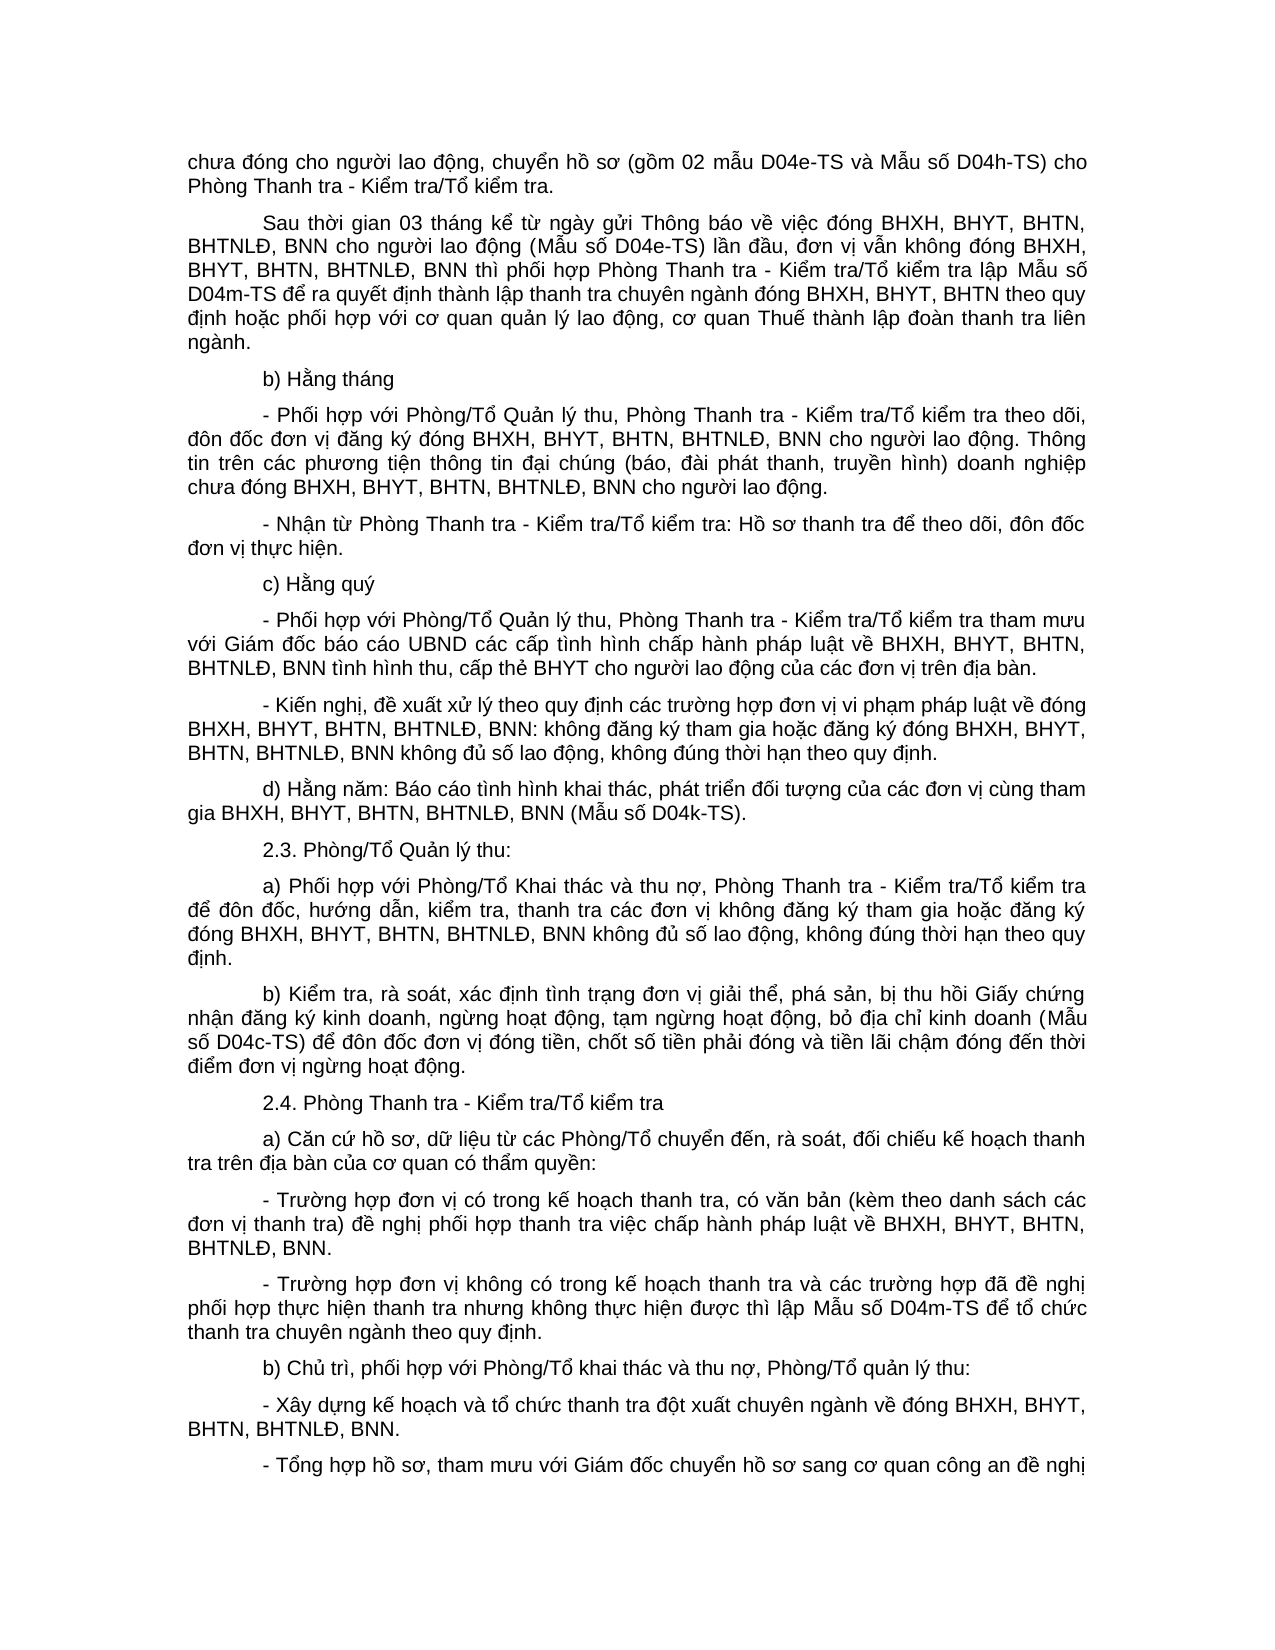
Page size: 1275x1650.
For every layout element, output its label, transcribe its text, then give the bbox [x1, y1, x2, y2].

text - Nhận từ Phòng Thanh tra - Kiểm tra/Tổ kiểm tra: Hồ sơ thanh tra để theo dõi, đôn đốc đơn vị thực hiện. [187, 511, 1087, 559]
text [187, 1453, 1087, 1477]
text - Xây dựng kế hoạch và tổ chức thanh tra đột xuất chuyên ngành về đóng BHXH, BHYT, BHTN, BHTNLĐ, BNN. [187, 1393, 1087, 1441]
text d) Hằng năm: Báo cáo tình hình khai thác, phát triển đối tượng của các đơn vị cùng tham gia BHXH, BHYT, BHTN, BHTNLĐ, BNN (Mẫu số D04k-TS). [187, 777, 1087, 825]
text - Trường hợp đơn vị có trong kế hoạch thanh tra, có văn bản (kèm theo danh sách các đơn vị thanh tra) đề nghị phối hợp thanh tra việc chấp hành pháp luật về BHXH, BHYT, BHTN, BHTNLĐ, BNN. [187, 1187, 1087, 1259]
text a) Căn cứ hồ sơ, dữ liệu từ các Phòng/Tổ chuyển đến, rà soát, đối chiếu kế hoạch thanh tra trên địa bàn của cơ quan có thẩm quyền: [187, 1127, 1087, 1175]
text 2.3. Phòng/Tổ Quản lý thu: [187, 837, 1087, 861]
text - Kiến nghị, đề xuất xử lý theo quy định các trường hợp đơn vị vi phạm pháp luật về đóng BHXH, BHYT, BHTN, BHTNLĐ, BNN: không đăng ký tham gia hoặc đăng ký đóng BHXH, BHYT, BHTN, BHTNLĐ, BNN không đủ số lao động, không đúng thời hạn theo quy định. [187, 693, 1087, 764]
text b) Hằng tháng [187, 367, 1087, 391]
text b) Chủ trì, phối hợp với Phòng/Tổ khai thác và thu nợ, Phòng/Tổ quản lý thu: [187, 1356, 1087, 1380]
text b) Kiểm tra, rà soát, xác định tình trạng đơn vị giải thể, phá sản, bị thu hồi Giấy chứng nhận đăng ký kinh doanh, ngừng hoạt động, tạm ngừng hoạt động, bỏ địa chỉ kinh doanh (Mẫu số D04c-TS) để đôn đốc đơn vị đóng tiền, chốt số tiền phải đóng và tiền lãi chậm đóng đến thời điểm đơn vị ngừng hoạt động. [187, 982, 1087, 1078]
text - Phối hợp với Phòng/Tổ Quản lý thu, Phòng Thanh tra - Kiểm tra/Tổ kiểm tra tham mưu với Giám đốc báo cáo UBND các cấp tình hình chấp hành pháp luật về BHXH, BHYT, BHTN, BHTNLĐ, BNN tình hình thu, cấp thẻ BHYT cho người lao động của các đơn vị trên địa bàn. [187, 608, 1087, 680]
text a) Phối hợp với Phòng/Tổ Khai thác và thu nợ, Phòng Thanh tra - Kiểm tra/Tổ kiểm tra để đôn đốc, hướng dẫn, kiểm tra, thanh tra các đơn vị không đăng ký tham gia hoặc đăng ký đóng BHXH, BHYT, BHTN, BHTNLĐ, BNN không đủ số lao động, không đúng thời hạn theo quy định. [187, 874, 1087, 970]
text - Phối hợp với Phòng/Tổ Quản lý thu, Phòng Thanh tra - Kiểm tra/Tổ kiểm tra theo dõi, đôn đốc đơn vị đăng ký đóng BHXH, BHYT, BHTN, BHTNLĐ, BNN cho người lao động. Thông tin trên các phương tiện thông tin đại chúng (báo, đài phát thanh, truyền hình) doanh nghiệp chưa đóng BHXH, BHYT, BHTN, BHTNLĐ, BNN cho người lao động. [187, 403, 1087, 499]
text c) Hằng quý [187, 572, 1087, 596]
text Sau thời gian 03 tháng kể từ ngày gửi Thông báo về việc đóng BHXH, BHYT, BHTN, BHTNLĐ, BNN cho người lao động (Mẫu số D04e-TS) lần đầu, đơn vị vẫn không đóng BHXH, BHYT, BHTN, BHTNLĐ, BNN thì phối hợp Phòng Thanh tra - Kiểm tra/Tổ kiểm tra lập Mẫu số D04m-TS để ra quyết định thành lập thanh tra chuyên ngành đóng BHXH, BHYT, BHTN theo quy định hoặc phối hợp với cơ quan quản lý lao động, cơ quan Thuế thành lập đoàn thanh tra liên ngành. [187, 210, 1087, 354]
text - Trường hợp đơn vị không có trong kế hoạch thanh tra và các trường hợp đã đề nghị phối hợp thực hiện thanh tra nhưng không thực hiện được thì lập Mẫu số D04m-TS để tổ chức thanh tra chuyên ngành theo quy định. [187, 1272, 1087, 1344]
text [187, 150, 1087, 198]
text 2.4. Phòng Thanh tra - Kiểm tra/Tổ kiểm tra [187, 1091, 1087, 1114]
